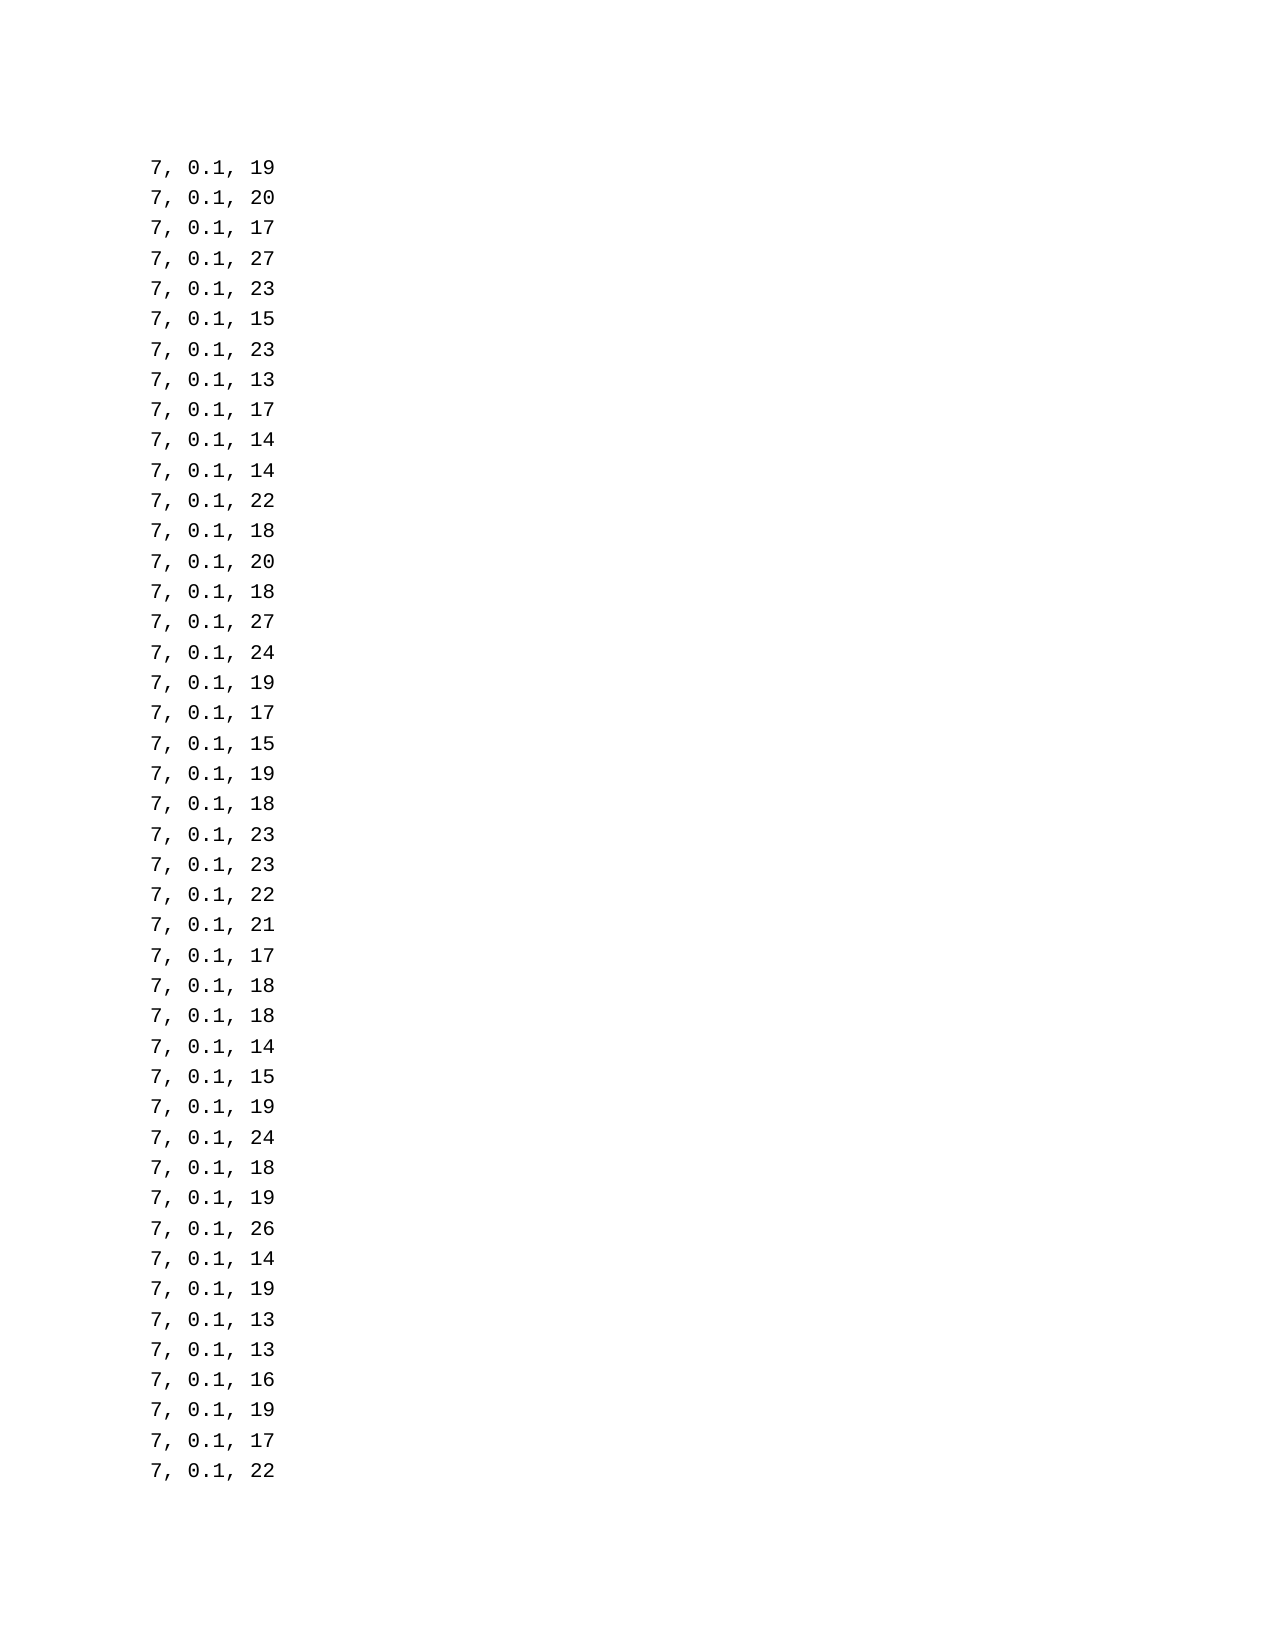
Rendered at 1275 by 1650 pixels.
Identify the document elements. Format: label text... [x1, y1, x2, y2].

text 7, 0.1, 18 [150, 1150, 1125, 1181]
text 7, 0.1, 14 [150, 1029, 1125, 1059]
text 7, 0.1, 14 [150, 453, 1125, 483]
text 7, 0.1, 19 [150, 756, 1125, 787]
text 7, 0.1, 19 [150, 1272, 1125, 1302]
text 7, 0.1, 13 [150, 362, 1125, 392]
text 7, 0.1, 19 [150, 1090, 1125, 1120]
text 7, 0.1, 18 [150, 514, 1125, 544]
text 7, 0.1, 13 [150, 1302, 1125, 1332]
text 7, 0.1, 20 [150, 180, 1125, 211]
text 7, 0.1, 18 [150, 968, 1125, 999]
text 7, 0.1, 18 [150, 787, 1125, 817]
text 7, 0.1, 19 [150, 150, 1125, 180]
text 7, 0.1, 24 [150, 1120, 1125, 1150]
text 7, 0.1, 20 [150, 544, 1125, 574]
text 7, 0.1, 19 [150, 665, 1125, 696]
text 7, 0.1, 19 [150, 1181, 1125, 1211]
text 7, 0.1, 15 [150, 726, 1125, 756]
text 7, 0.1, 18 [150, 574, 1125, 605]
text 7, 0.1, 16 [150, 1362, 1125, 1393]
text 7, 0.1, 13 [150, 1332, 1125, 1362]
text 7, 0.1, 23 [150, 817, 1125, 847]
text 7, 0.1, 15 [150, 1059, 1125, 1090]
text 7, 0.1, 23 [150, 271, 1125, 302]
text 7, 0.1, 21 [150, 908, 1125, 938]
text 7, 0.1, 17 [150, 1423, 1125, 1453]
text 7, 0.1, 15 [150, 302, 1125, 332]
text 7, 0.1, 24 [150, 635, 1125, 665]
text 7, 0.1, 22 [150, 1453, 1125, 1484]
text 7, 0.1, 27 [150, 605, 1125, 635]
text 7, 0.1, 23 [150, 847, 1125, 877]
text 7, 0.1, 14 [150, 423, 1125, 453]
text 7, 0.1, 22 [150, 877, 1125, 908]
text 7, 0.1, 14 [150, 1241, 1125, 1272]
text 7, 0.1, 26 [150, 1211, 1125, 1241]
text 7, 0.1, 17 [150, 938, 1125, 968]
text 7, 0.1, 17 [150, 392, 1125, 423]
text 7, 0.1, 17 [150, 696, 1125, 726]
text 7, 0.1, 17 [150, 211, 1125, 241]
text 7, 0.1, 27 [150, 241, 1125, 271]
text 7, 0.1, 19 [150, 1393, 1125, 1423]
text 7, 0.1, 22 [150, 483, 1125, 514]
text 7, 0.1, 18 [150, 999, 1125, 1029]
text 7, 0.1, 23 [150, 332, 1125, 362]
